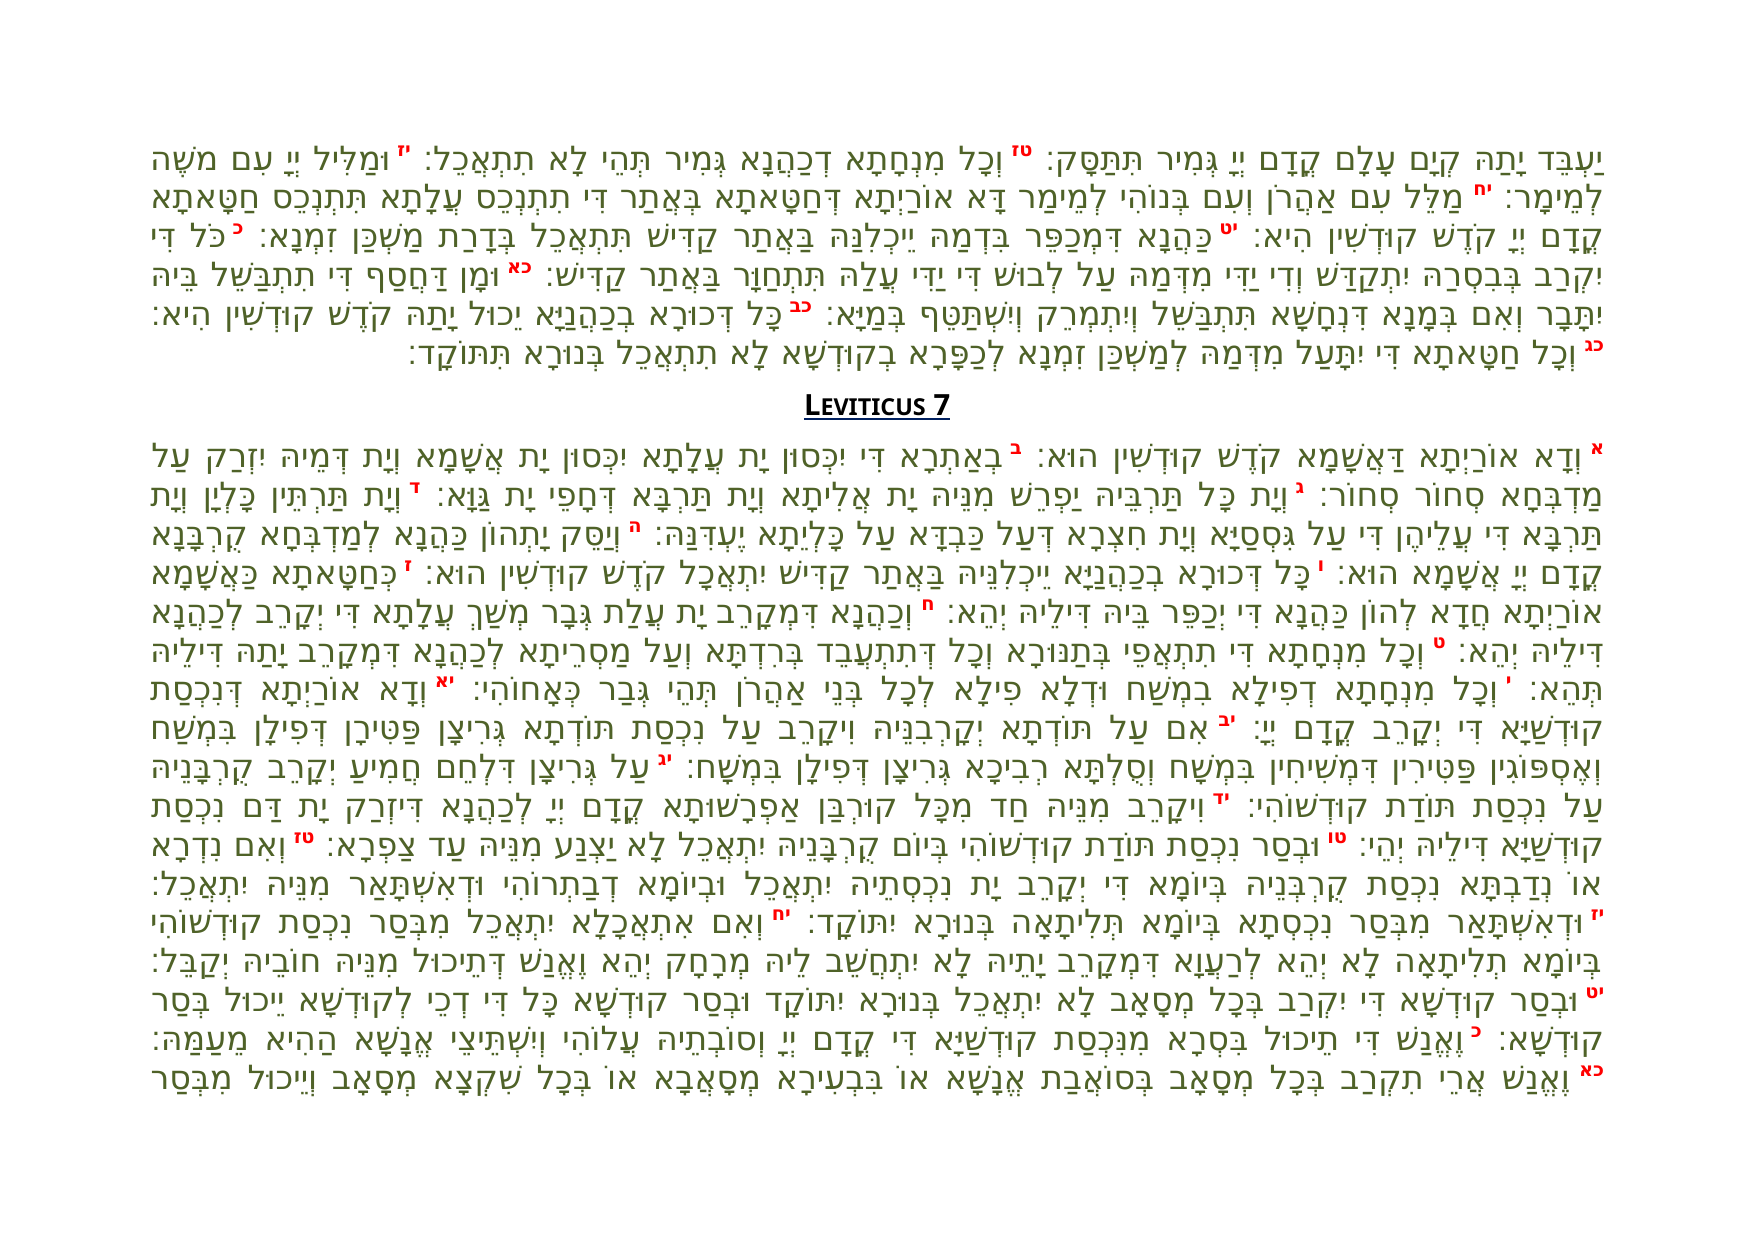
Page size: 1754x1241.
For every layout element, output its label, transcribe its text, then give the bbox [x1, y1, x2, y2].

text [150, 437, 1604, 1097]
text Leviticus 7 [150, 384, 1604, 424]
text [150, 139, 1604, 372]
